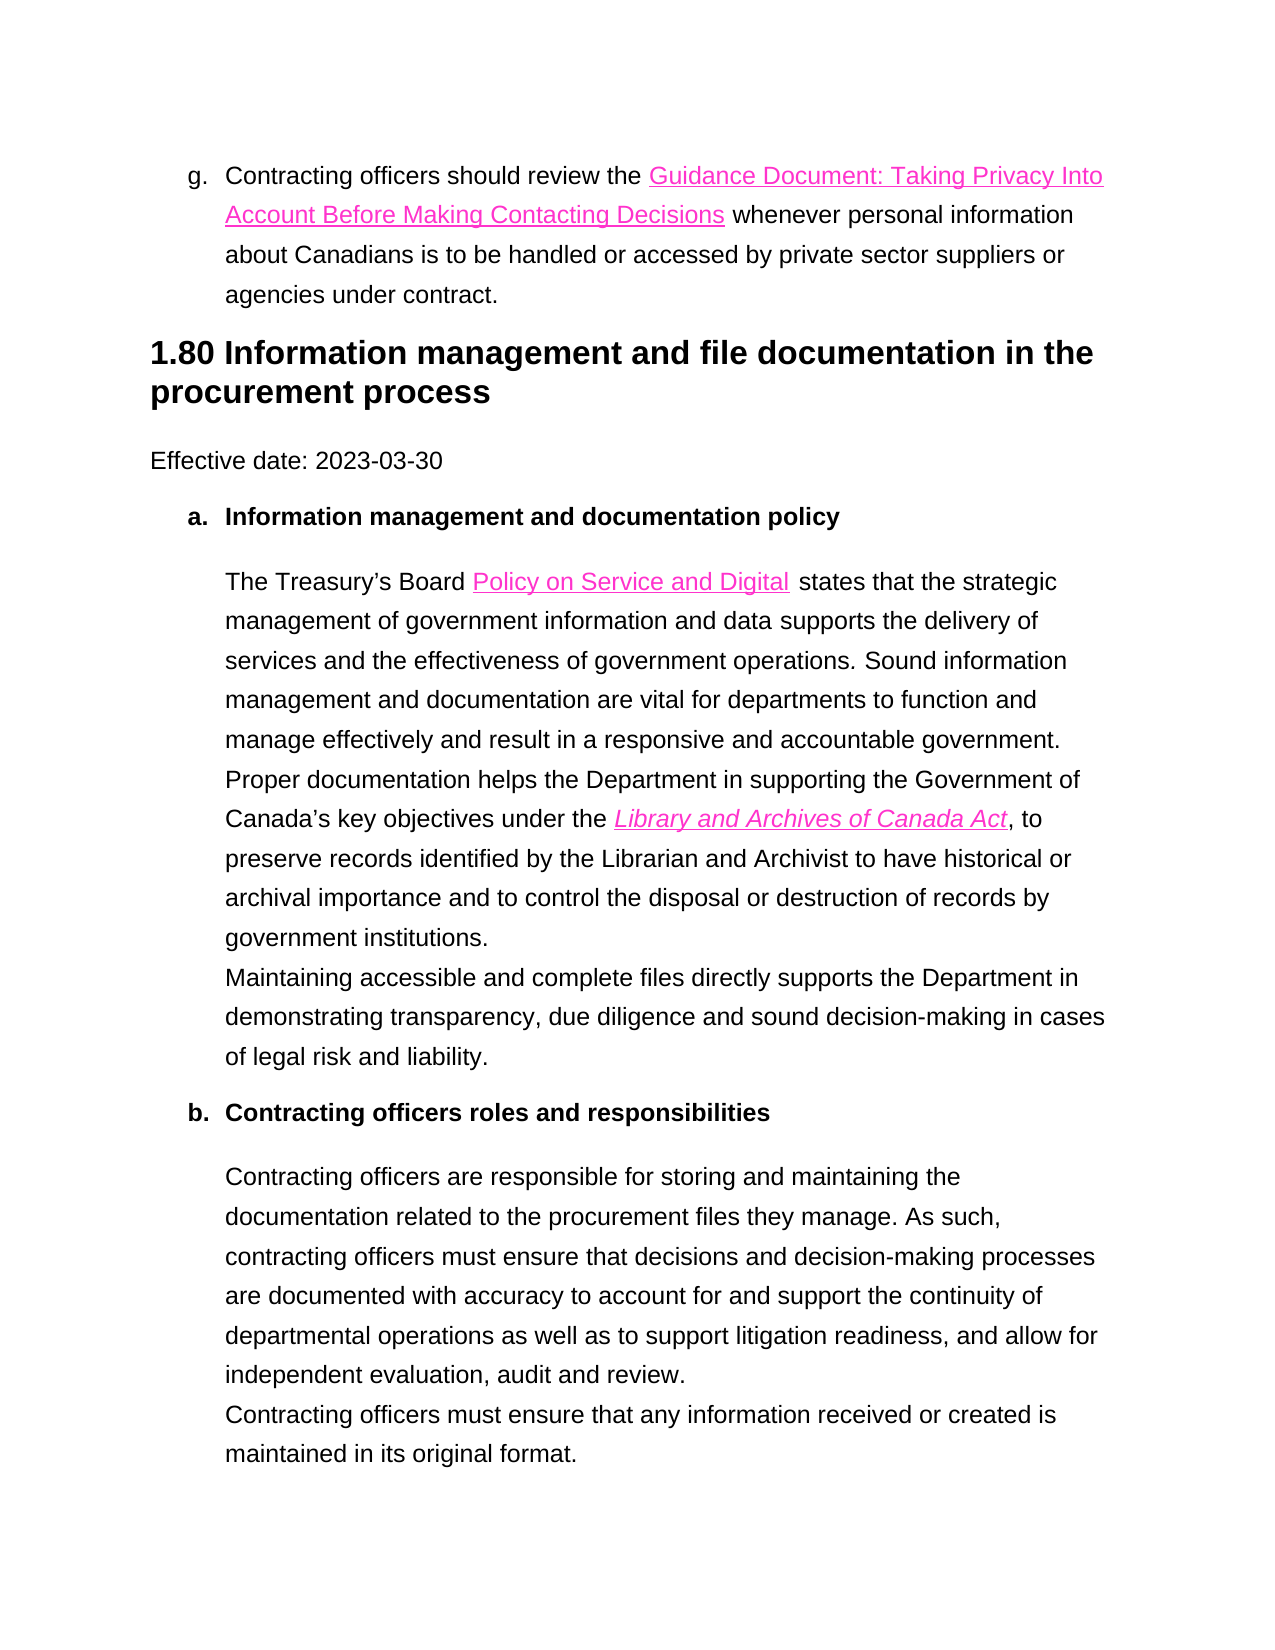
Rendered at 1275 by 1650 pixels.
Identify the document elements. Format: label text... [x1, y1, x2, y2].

list Proper documentation helps the Department in supporting the Government of Canada’s key objectives under the Library and Archives of Canada Act, to preserve records identified by the Librarian and Archivist to have historical or archival importance and to control the disposal or destruction of records by government institutions. [225, 754, 1109, 952]
list Maintaining accessible and complete files directly supports the Department in demonstrating transparency, due diligence and sound decision-making in cases of legal risk and liability. [225, 952, 1109, 1070]
text Effective date: 2023-03-30 [150, 435, 1125, 475]
list Contracting officers roles and responsibilities [187, 1087, 1109, 1126]
list Information management and documentation policy [187, 491, 1109, 531]
list The Treasury’s Board Policy on Service and Digital states that the strategic management of government information and data supports the delivery of services and the effectiveness of government operations. Sound information management and documentation are vital for departments to function and manage effectively and result in a responsive and accountable government. [225, 556, 1109, 754]
list Contracting officers must ensure that any information received or created is maintained in its original format. [225, 1389, 1109, 1468]
list Contracting officers should review the Guidance Document: Taking Privacy Into Account Before Making Contacting Decisions whenever personal information about Canadians is to be handled or accessed by private sector suppliers or agencies under contract. [187, 150, 1109, 308]
list Contracting officers are responsible for storing and maintaining the documentation related to the procurement files they manage. As such, contracting officers must ensure that decisions and decision-making processes are documented with accuracy to account for and support the continuity of departmental operations as well as to support litigation readiness, and allow for independent evaluation, audit and review. [225, 1151, 1109, 1389]
subtitle 1.80 Information management and file documentation in the procurement process [150, 333, 1125, 410]
